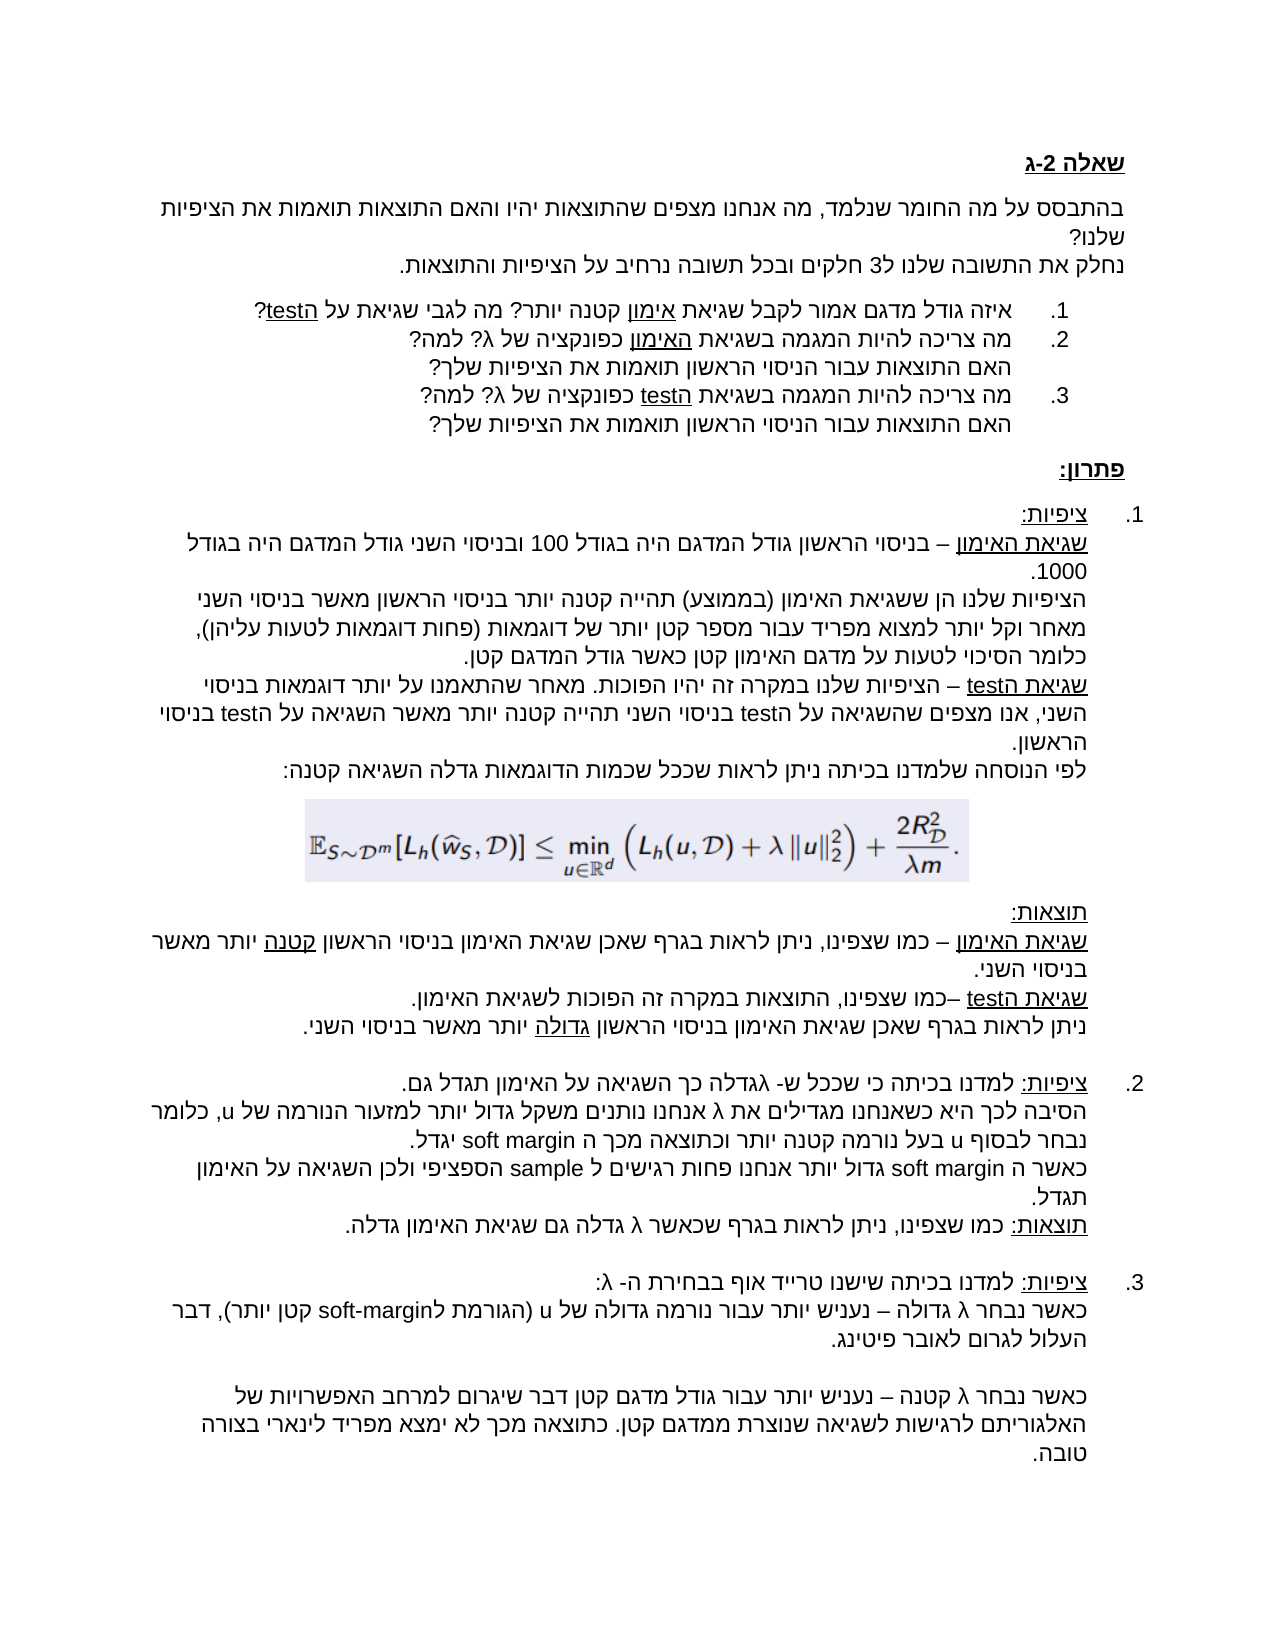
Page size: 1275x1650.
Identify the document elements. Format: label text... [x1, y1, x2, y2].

list ציפיות: למדנו בכיתה שישנו טרייד אוף בבחירת ה- λ: כאשר נבחר λ גדולה – נעניש יותר עבור נורמה גדולה של u (הגורמת לsoft-margin קטן יותר), דבר העלול לגרום לאובר פיטינג. [150, 1269, 1125, 1352]
list מה צריכה להיות המגמה בשגיאת האימון כפונקציה של λ? למה? האם התוצאות עבור הניסוי הראשון תואמות את הציפיות שלך? [150, 326, 1050, 380]
text פתרון: [150, 456, 1125, 482]
list שגיאת הtest –כמו שצפינו, התוצאות במקרה זה הפוכות לשגיאת האימון. ניתן לראות בגרף שאכן שגיאת האימון בניסוי הראשון גדולה יותר מאשר בניסוי השני. [150, 984, 1087, 1039]
text שאלה 2-ג [150, 150, 1125, 176]
list איזה גודל מדגם אמור לקבל שגיאת אימון קטנה יותר? מה לגבי שגיאת על הtest? [150, 297, 1050, 323]
list ציפיות: [150, 501, 1125, 527]
list ציפיות: למדנו בכיתה כי שככל ש- λגדלה כך השגיאה על האימון תגדל גם. [150, 1070, 1125, 1096]
list שגיאת הtest – הציפיות שלנו במקרה זה יהיו הפוכות. מאחר שהתאמנו על יותר דוגמאות בניסוי השני, אנו מצפים שהשגיאה על הtest בניסוי השני תהייה קטנה יותר מאשר השגיאה על הtest בניסוי הראשון. לפי הנוסחה שלמדנו בכיתה ניתן לראות שככל שכמות הדוגמאות גדלה השגיאה קטנה: [150, 672, 1087, 783]
list הסיבה לכך היא כשאנחנו מגדילים את λ אנחנו נותנים משקל גדול יותר למזעור הנורמה של u, כלומר נבחר לבסוף u בעל נורמה קטנה יותר וכתוצאה מכך ה soft margin יגדל. כאשר ה soft margin גדול יותר אנחנו פחות רגישים ל sample הספציפי ולכן השגיאה על האימון תגדל. [150, 1098, 1087, 1210]
list מה צריכה להיות המגמה בשגיאת הtest כפונקציה של λ? למה? האם התוצאות עבור הניסוי הראשון תואמות את הציפיות שלך? [150, 382, 1050, 437]
list תוצאות: כמו שצפינו, ניתן לראות בגרף שכאשר λ גדלה גם שגיאת האימון גדלה. [150, 1212, 1087, 1238]
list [150, 1354, 1087, 1466]
list תוצאות: שגיאת האימון – כמו שצפינו, ניתן לראות בגרף שאכן שגיאת האימון בניסוי הראשון קטנה יותר מאשר בניסוי השני. [150, 899, 1087, 982]
list שגיאת האימון – בניסוי הראשון גודל המדגם היה בגודל 100 ובניסוי השני גודל המדגם היה בגודל 1000. הציפיות שלנו הן ששגיאת האימון (בממוצע) תהייה קטנה יותר בניסוי הראשון מאשר בניסוי השני מאחר וקל יותר למצוא מפריד עבור מספר קטן יותר של דוגמאות (פחות דוגמאות לטעות עליהן), כלומר הסיכוי לטעות על מדגם האימון קטן כאשר גודל המדגם קטן. [150, 529, 1087, 669]
picture [303, 799, 970, 881]
text בהתבסס על מה החומר שנלמד, מה אנחנו מצפים שהתוצאות יהיו והאם התוצאות תואמות את הציפיות שלנו? נחלק את התשובה שלנו ל3 חלקים ובכל תשובה נרחיב על הציפיות והתוצאות. [150, 195, 1125, 278]
